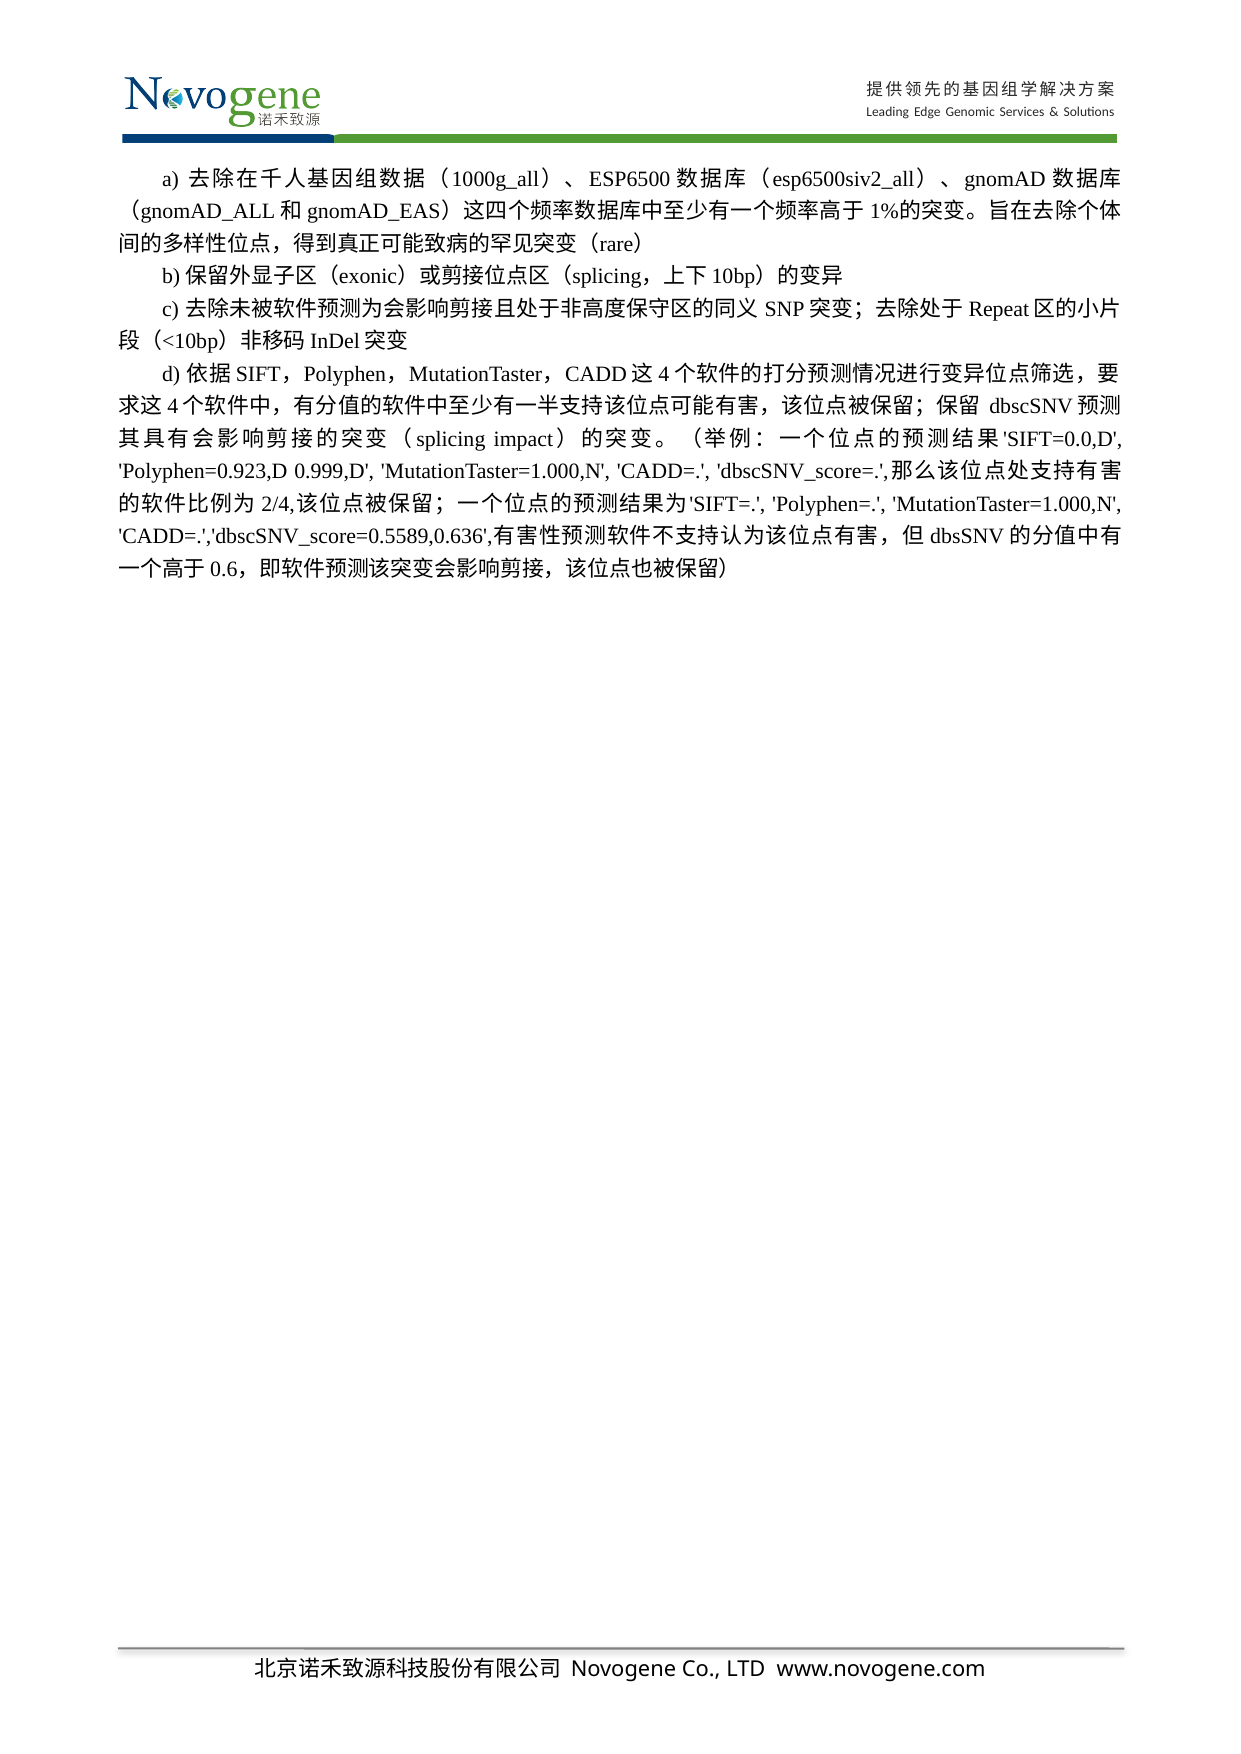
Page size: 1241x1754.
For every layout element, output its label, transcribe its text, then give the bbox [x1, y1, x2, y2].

picture [122, 134, 1117, 143]
picture [124, 77, 320, 127]
text b) 保留外显子区（exonic）或剪接位点区（splicing，上下10bp）的变异 [118, 258, 1122, 291]
text a) 去除在千人基因组数据（1000g_all）、ESP6500数据库（esp6500siv2_all）、gnomAD数据库（gnomAD_ALL和gnomAD_EAS）这四个频率数据库中至少有一个频率高于1%的突变。旨在去除个体间的多样性位点，得到真正可能致病的罕见突变（rare） [118, 161, 1122, 258]
text c) 去除未被软件预测为会影响剪接且处于非高度保守区的同义SNP突变；去除处于Repeat区的小片段（<10bp）非移码InDel突变 [118, 291, 1122, 356]
text d) 依据SIFT，Polyphen，MutationTaster，CADD这4个软件的打分预测情况进行变异位点筛选，要求这4个软件中，有分值的软件中至少有一半支持该位点可能有害，该位点被保留；保留dbscSNV预测其具有会影响剪接的突变（splicing impact）的突变。（举例：一个位点的预测结果'SIFT=0.0,D', 'Polyphen=0.923,D 0.999,D', 'MutationTaster=1.000,N', 'CADD=.', 'dbscSNV_score=.',那么该位点处支持有害的软件比例为2/4,该位点被保留；一个位点的预测结果为'SIFT=.', 'Polyphen=.', 'MutationTaster=1.000,N', 'CADD=.','dbscSNV_score=0.5589,0.636',有害性预测软件不支持认为该位点有害，但dbsSNV的分值中有一个高于0.6，即软件预测该突变会影响剪接，该位点也被保留） [118, 356, 1122, 583]
